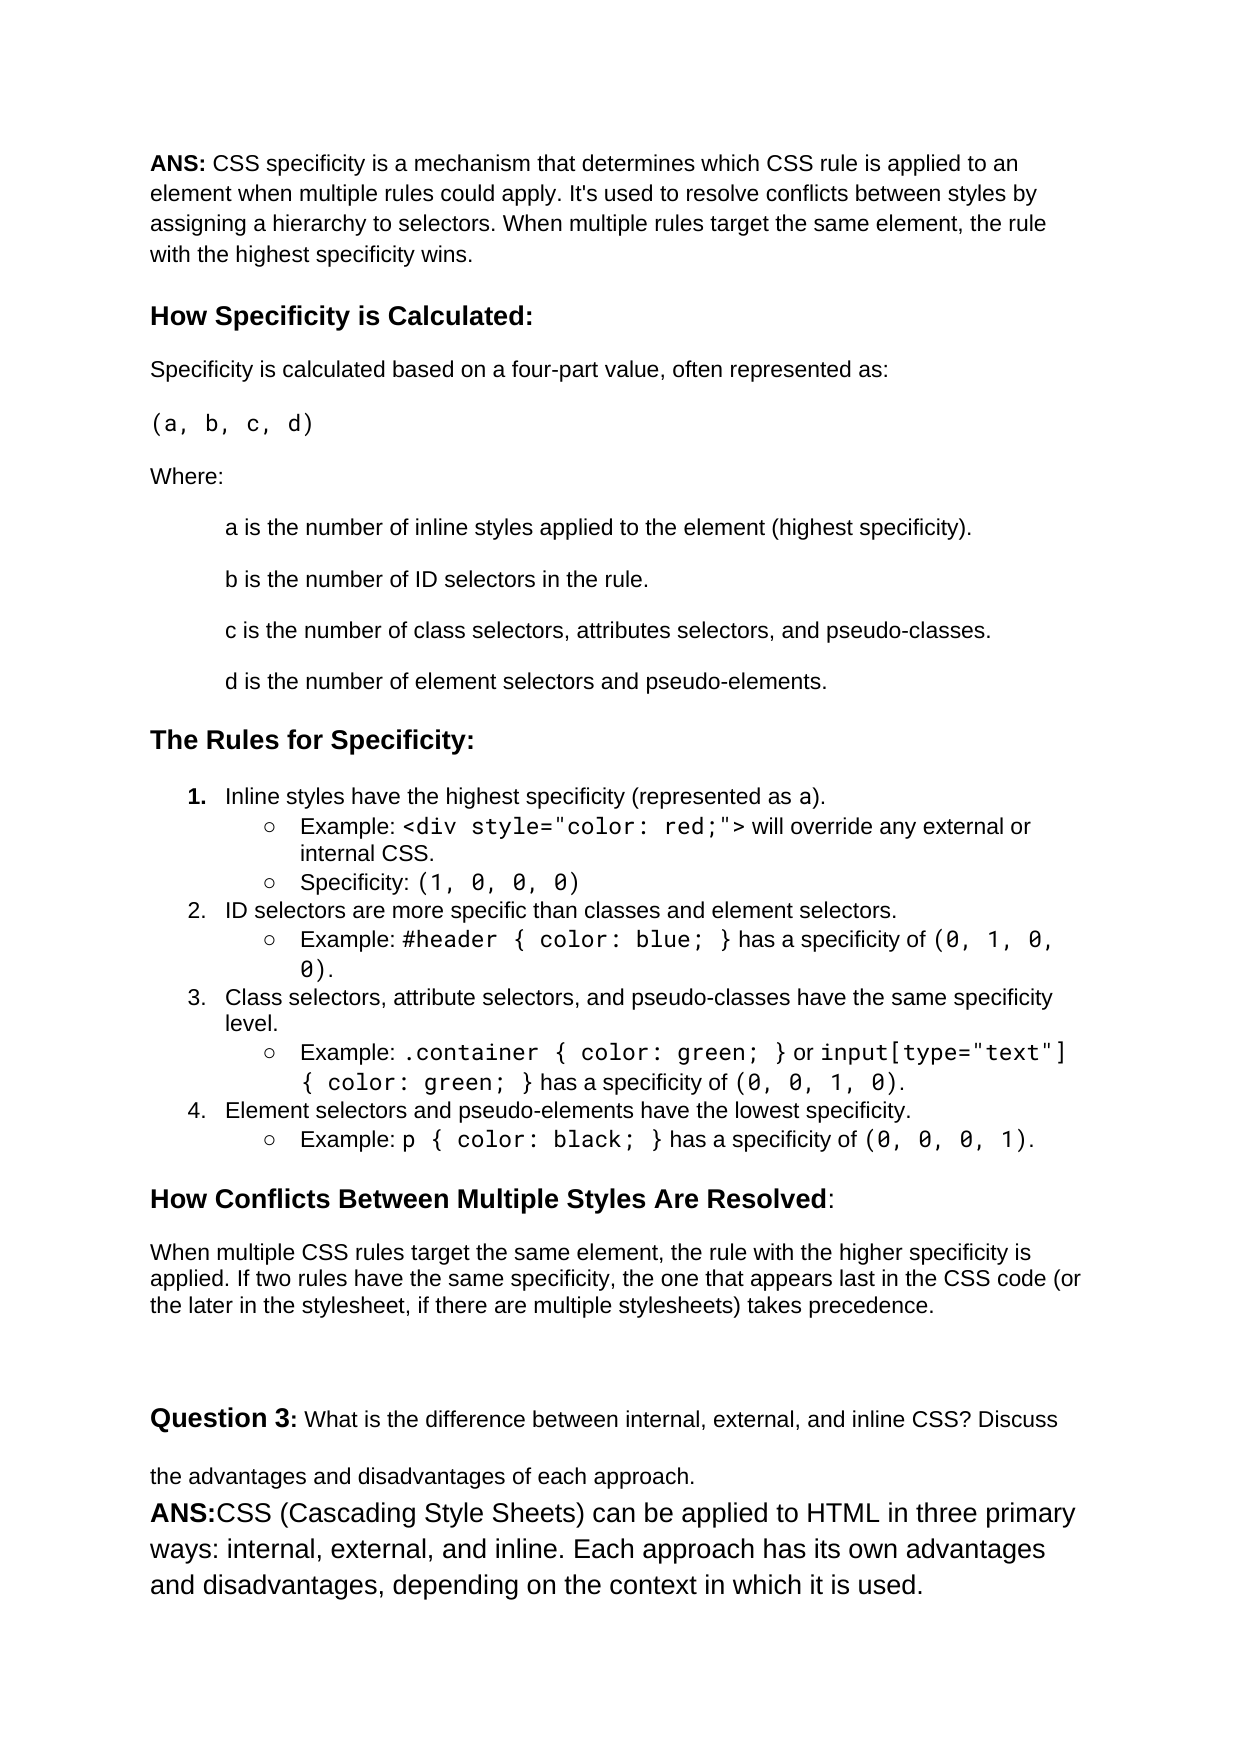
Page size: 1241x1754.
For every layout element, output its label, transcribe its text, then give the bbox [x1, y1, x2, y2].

subtitle the advantages and disadvantages of each approach. [150, 1463, 1090, 1489]
list Inline styles have the highest specificity (represented as a). [187, 780, 1090, 810]
text b is the number of ID selectors in the rule. [225, 566, 1090, 592]
list Example: #header { color: blue; } has a specificity of (0, 1, 0, 0). [262, 923, 1090, 984]
list Example: .container { color: green; } or input[type="text"] { color: green; } has a specificity of (0, 0, 1, 0). [262, 1036, 1090, 1097]
subtitle The Rules for Specificity: [150, 724, 1090, 755]
text a is the number of inline styles applied to the element (highest specificity). [225, 514, 1090, 541]
text When multiple CSS rules target the same element, the rule with the higher specificity is applied. If two rules have the same specificity, the one that appears last in the CSS code (or the later in the stylesheet, if there are multiple stylesheets) takes precedence. [150, 1239, 1090, 1318]
subtitle Question 3: What is the difference between internal, external, and inline CSS? Discuss [150, 1402, 1090, 1433]
text ANS: CSS specificity is a mechanism that determines which CSS rule is applied to an element when multiple rules could apply. It's used to resolve conflicts between styles by assigning a hierarchy to selectors. When multiple rules target the same element, the rule with the highest specificity wins. [150, 150, 1090, 267]
text c is the number of class selectors, attributes selectors, and pseudo-classes. [225, 617, 1090, 643]
text Specificity is calculated based on a four-part value, often represented as: [150, 356, 1090, 383]
subtitle How Conflicts Between Multiple Styles Are Resolved: [150, 1183, 1090, 1214]
list Example: <div style="color: red;"> will override any external or internal CSS. [262, 810, 1090, 867]
text Where: [150, 463, 1090, 489]
list Specificity: (1, 0, 0, 0) [262, 867, 1090, 897]
list Element selectors and pseudo-elements have the lowest specificity. [187, 1097, 1090, 1123]
list Class selectors, attribute selectors, and pseudo-classes have the same specificity level. [187, 984, 1090, 1036]
subtitle How Specificity is Calculated: [150, 300, 1090, 331]
text ANS:CSS (Cascading Style Sheets) can be applied to HTML in three primary ways: internal, external, and inline. Each approach has its own advantages and disadvantages, depending on the context in which it is used. [150, 1497, 1090, 1601]
text d is the number of element selectors and pseudo-elements. [225, 668, 1090, 694]
list Example: p { color: black; } has a specificity of (0, 0, 0, 1). [262, 1123, 1090, 1153]
text (a, b, c, d) [150, 408, 1090, 438]
list ID selectors are more specific than classes and element selectors. [187, 897, 1090, 923]
